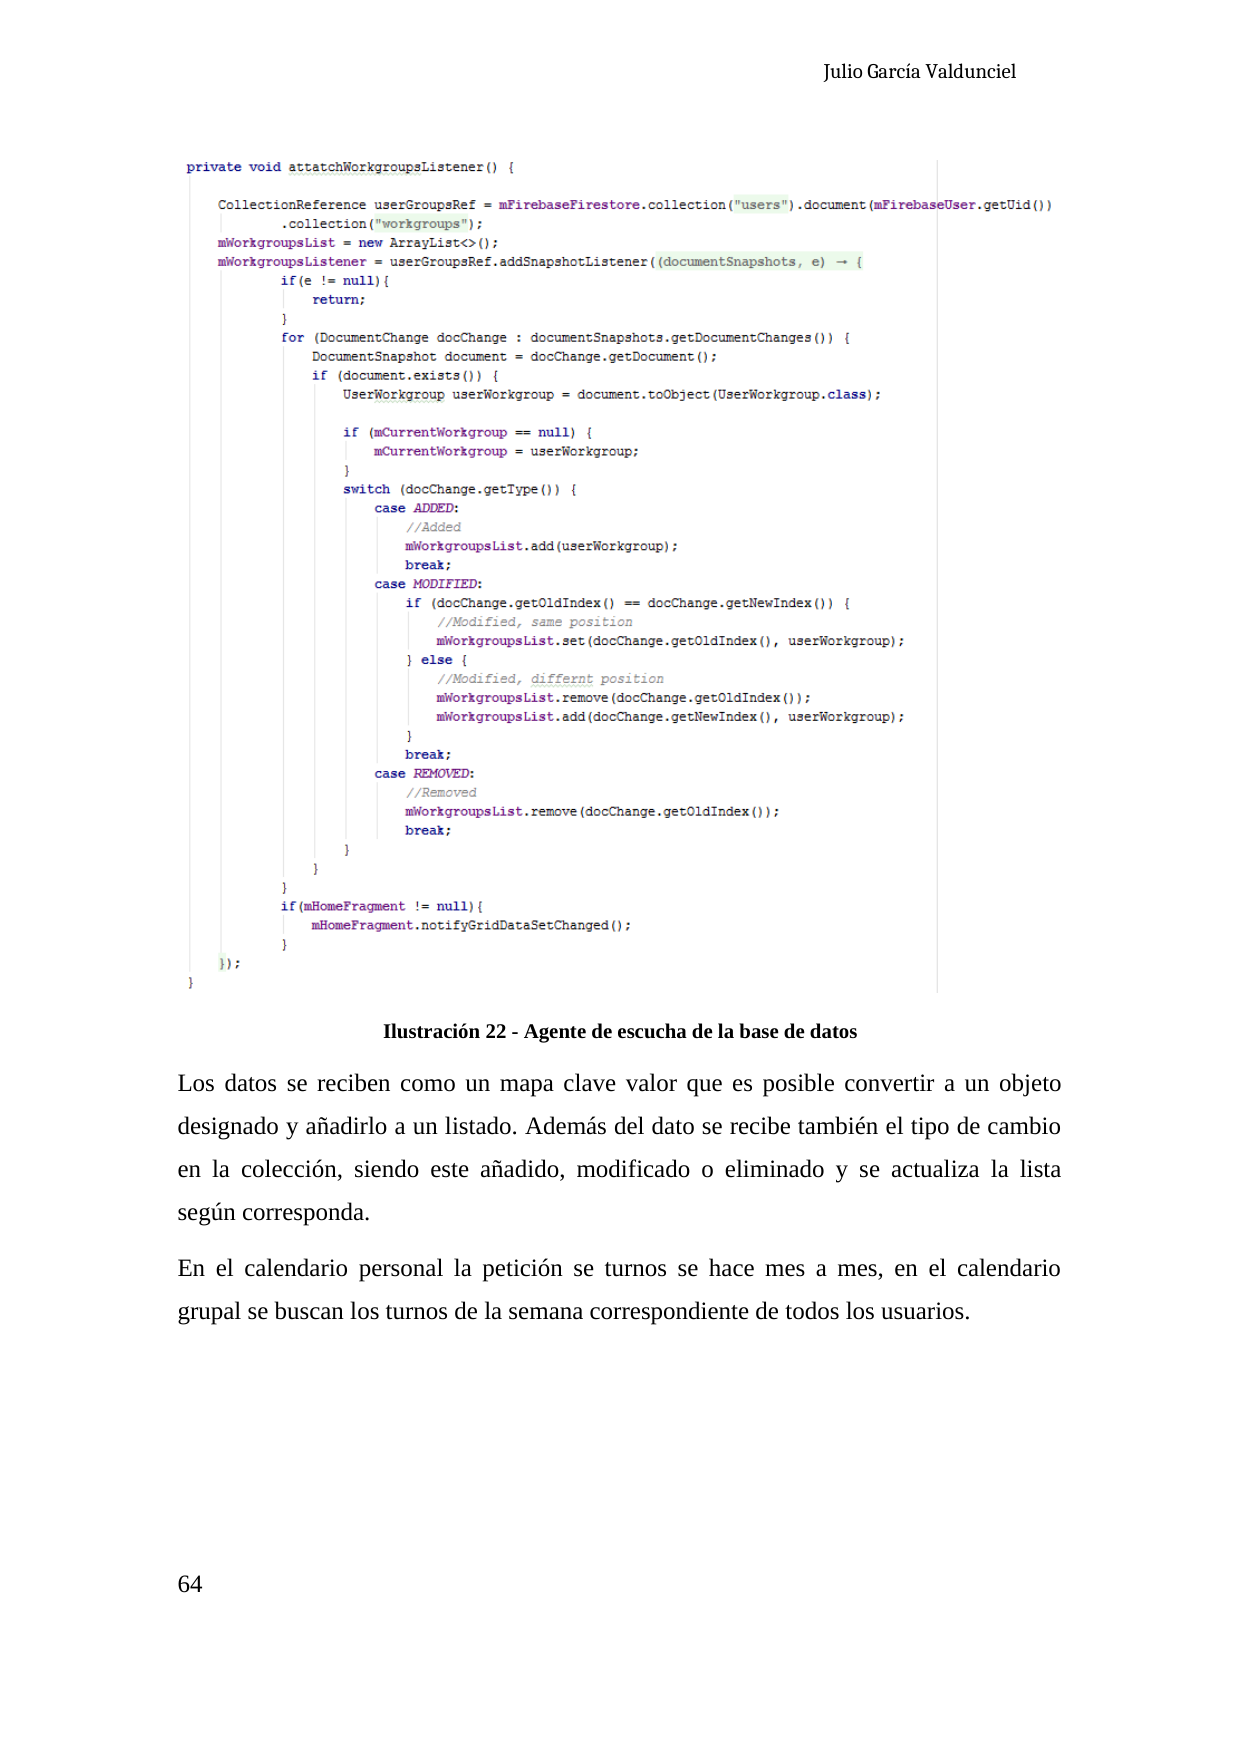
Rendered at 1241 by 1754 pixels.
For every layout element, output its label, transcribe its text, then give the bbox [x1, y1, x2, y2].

picture [177, 160, 1063, 993]
text En el calendario personal la petición se turnos se hace mes a mes, en el calendario grupal se buscan los turnos de la semana correspondiente de todos los usuarios. [177, 1253, 1063, 1325]
text Los datos se reciben como un mapa clave valor que es posible convertir a un objeto designado y añadirlo a un listado. Además del dato se recibe también el tipo de cambio en la colección, siendo este añadido, modificado o eliminado y se actualiza la lista según corresponda. [177, 1068, 1063, 1226]
text Ilustración 22 - Agente de escucha de la base de datos [177, 1019, 1063, 1043]
